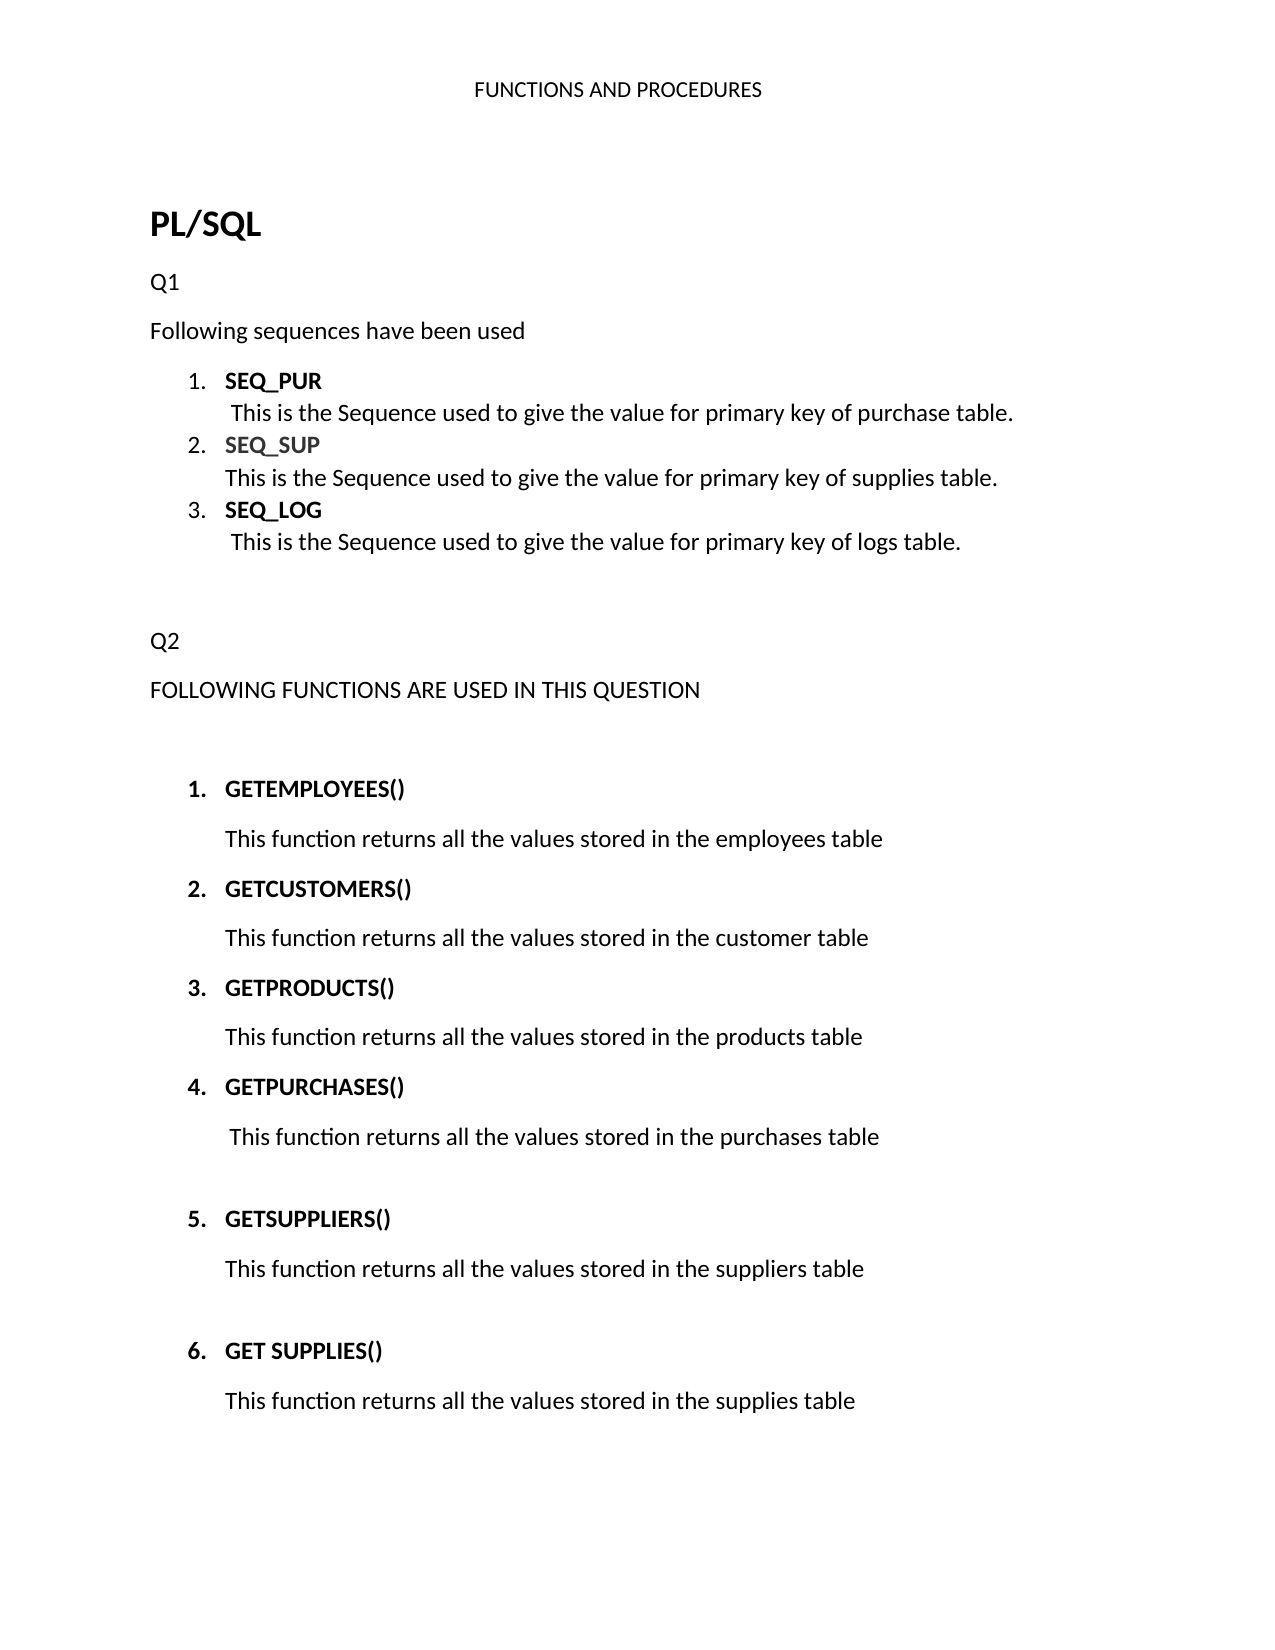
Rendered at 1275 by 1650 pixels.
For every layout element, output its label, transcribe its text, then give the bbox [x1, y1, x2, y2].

list This is the Sequence used to give the value for primary key of supplies table. [225, 462, 1125, 492]
list GETSUPPLIERS() [187, 1203, 1125, 1234]
list GET SUPPLIES() [187, 1335, 1125, 1366]
text FOLLOWING FUNCTIONS ARE USED IN THIS QUESTION [150, 674, 1125, 705]
text This function returns all the values stored in the customer table [150, 922, 1125, 953]
text This function returns all the values stored in the purchases table [150, 1121, 1125, 1151]
text This function returns all the values stored in the employees table [150, 823, 1125, 854]
text This function returns all the values stored in the suppliers table [150, 1253, 1125, 1283]
text Q2 [150, 625, 1125, 655]
text PL/SQL [150, 199, 1125, 245]
list GETCUSTOMERS() [187, 873, 1125, 903]
list GETEMPLOYEES() [187, 774, 1125, 804]
list GETPRODUCTS() [187, 972, 1125, 1002]
list GETPURCHASES() [187, 1071, 1125, 1102]
list SEQ_PUR [187, 365, 1125, 395]
list This is the Sequence used to give the value for primary key of logs table. [225, 526, 1125, 557]
text Q1 [150, 266, 1125, 296]
list SEQ_LOG [187, 494, 1125, 524]
text This function returns all the values stored in the products table [150, 1022, 1125, 1052]
list SEQ_SUP [187, 429, 1125, 460]
text This function returns all the values stored in the supplies table [225, 1385, 1125, 1415]
text Following sequences have been used [150, 315, 1125, 346]
list This is the Sequence used to give the value for primary key of purchase table. [225, 397, 1125, 428]
